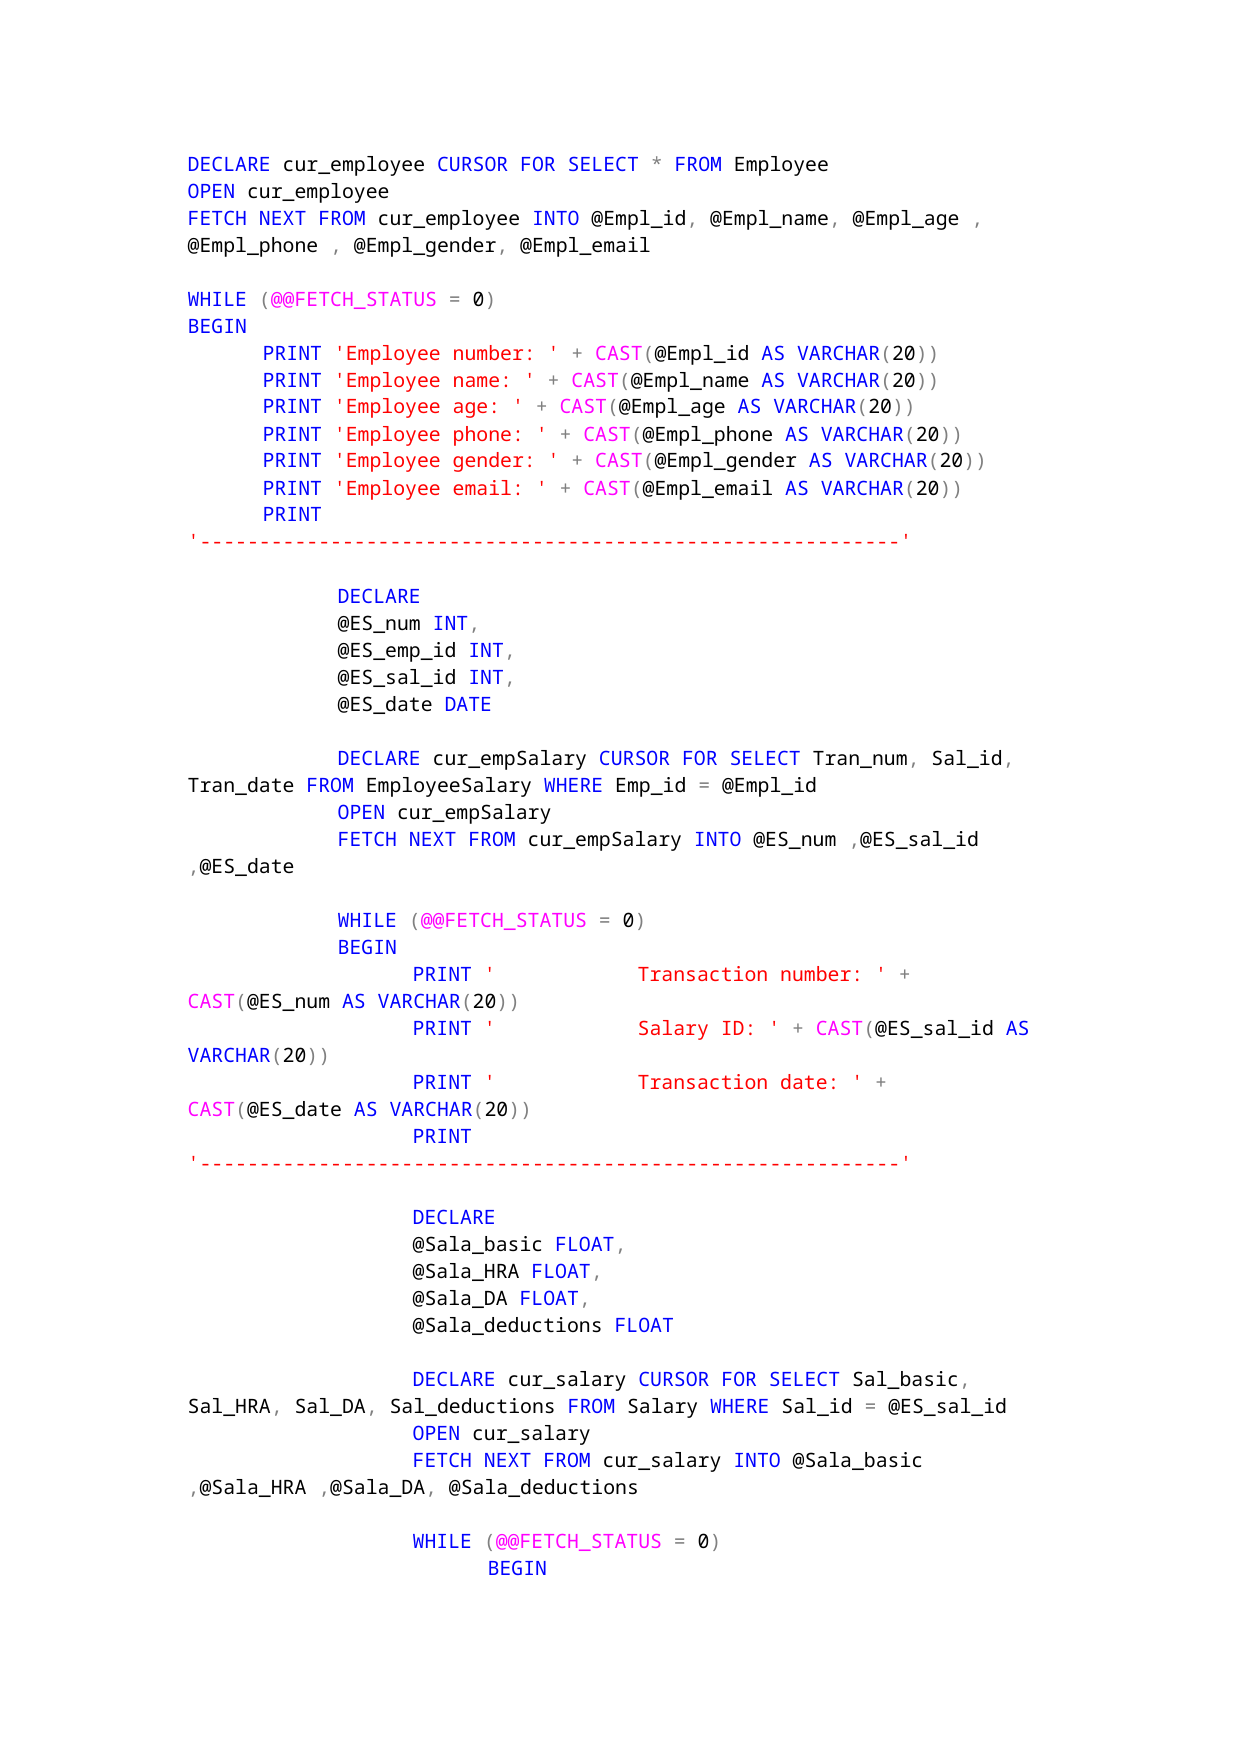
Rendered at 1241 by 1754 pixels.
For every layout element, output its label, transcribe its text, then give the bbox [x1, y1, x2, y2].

text PRINT 'Employee gender: ' + CAST(@Empl_gender AS VARCHAR(20)) [187, 447, 1053, 474]
text OPEN cur_employee [187, 177, 1053, 204]
text DECLARE cur_employee CURSOR FOR SELECT * FROM Employee [187, 150, 1053, 177]
text DECLARE cur_salary CURSOR FOR SELECT Sal_basic, Sal_HRA, Sal_DA, Sal_deductions FROM Salary WHERE Sal_id = @ES_sal_id [187, 1365, 1053, 1419]
text BEGIN [187, 312, 1053, 339]
text BEGIN [187, 1554, 1053, 1581]
text PRINT 'Employee number: ' + CAST(@Empl_id AS VARCHAR(20)) [187, 339, 1053, 366]
text OPEN cur_salary [187, 1419, 1053, 1446]
text WHILE (@@FETCH_STATUS = 0) [187, 1527, 1053, 1554]
text PRINT 'Employee email: ' + CAST(@Empl_email AS VARCHAR(20)) [187, 474, 1053, 501]
text FETCH NEXT FROM cur_employee INTO @Empl_id, @Empl_name, @Empl_age , @Empl_phone , @Empl_gender, @Empl_email [187, 204, 1053, 258]
text PRINT 'Employee name: ' + CAST(@Empl_name AS VARCHAR(20)) [187, 366, 1053, 393]
text PRINT ' Transaction date: ' + CAST(@ES_date AS VARCHAR(20)) [187, 1068, 1053, 1122]
text PRINT ' Salary ID: ' + CAST(@ES_sal_id AS VARCHAR(20)) [187, 1014, 1053, 1068]
text DECLARE [187, 1203, 1053, 1230]
text FETCH NEXT FROM cur_empSalary INTO @ES_num ,@ES_sal_id ,@ES_date [187, 826, 1053, 879]
text FETCH NEXT FROM cur_salary INTO @Sala_basic ,@Sala_HRA ,@Sala_DA, @Sala_deductions [187, 1446, 1053, 1500]
text PRINT '-----------------------------------------------------------' [187, 501, 1053, 555]
text WHILE (@@FETCH_STATUS = 0) [187, 285, 1053, 312]
text DECLARE cur_empSalary CURSOR FOR SELECT Tran_num, Sal_id, Tran_date FROM EmployeeSalary WHERE Emp_id = @Empl_id [187, 744, 1053, 798]
text WHILE (@@FETCH_STATUS = 0) [187, 906, 1053, 933]
text PRINT ' Transaction number: ' + CAST(@ES_num AS VARCHAR(20)) [187, 960, 1053, 1014]
text @Sala_deductions FLOAT [187, 1311, 1053, 1338]
text @ES_sal_id INT, [187, 664, 1053, 691]
text @Sala_DA FLOAT, [187, 1284, 1053, 1311]
text DECLARE [187, 583, 1053, 610]
text @Sala_HRA FLOAT, [187, 1257, 1053, 1284]
text BEGIN [187, 933, 1053, 960]
text PRINT 'Employee age: ' + CAST(@Empl_age AS VARCHAR(20)) [187, 393, 1053, 420]
text PRINT '-----------------------------------------------------------' [187, 1122, 1053, 1176]
text @ES_emp_id INT, [187, 637, 1053, 664]
text @ES_num INT, [187, 610, 1053, 637]
text @ES_date DATE [187, 691, 1053, 718]
text @Sala_basic FLOAT, [187, 1230, 1053, 1257]
text PRINT 'Employee phone: ' + CAST(@Empl_phone AS VARCHAR(20)) [187, 420, 1053, 447]
text OPEN cur_empSalary [187, 798, 1053, 826]
